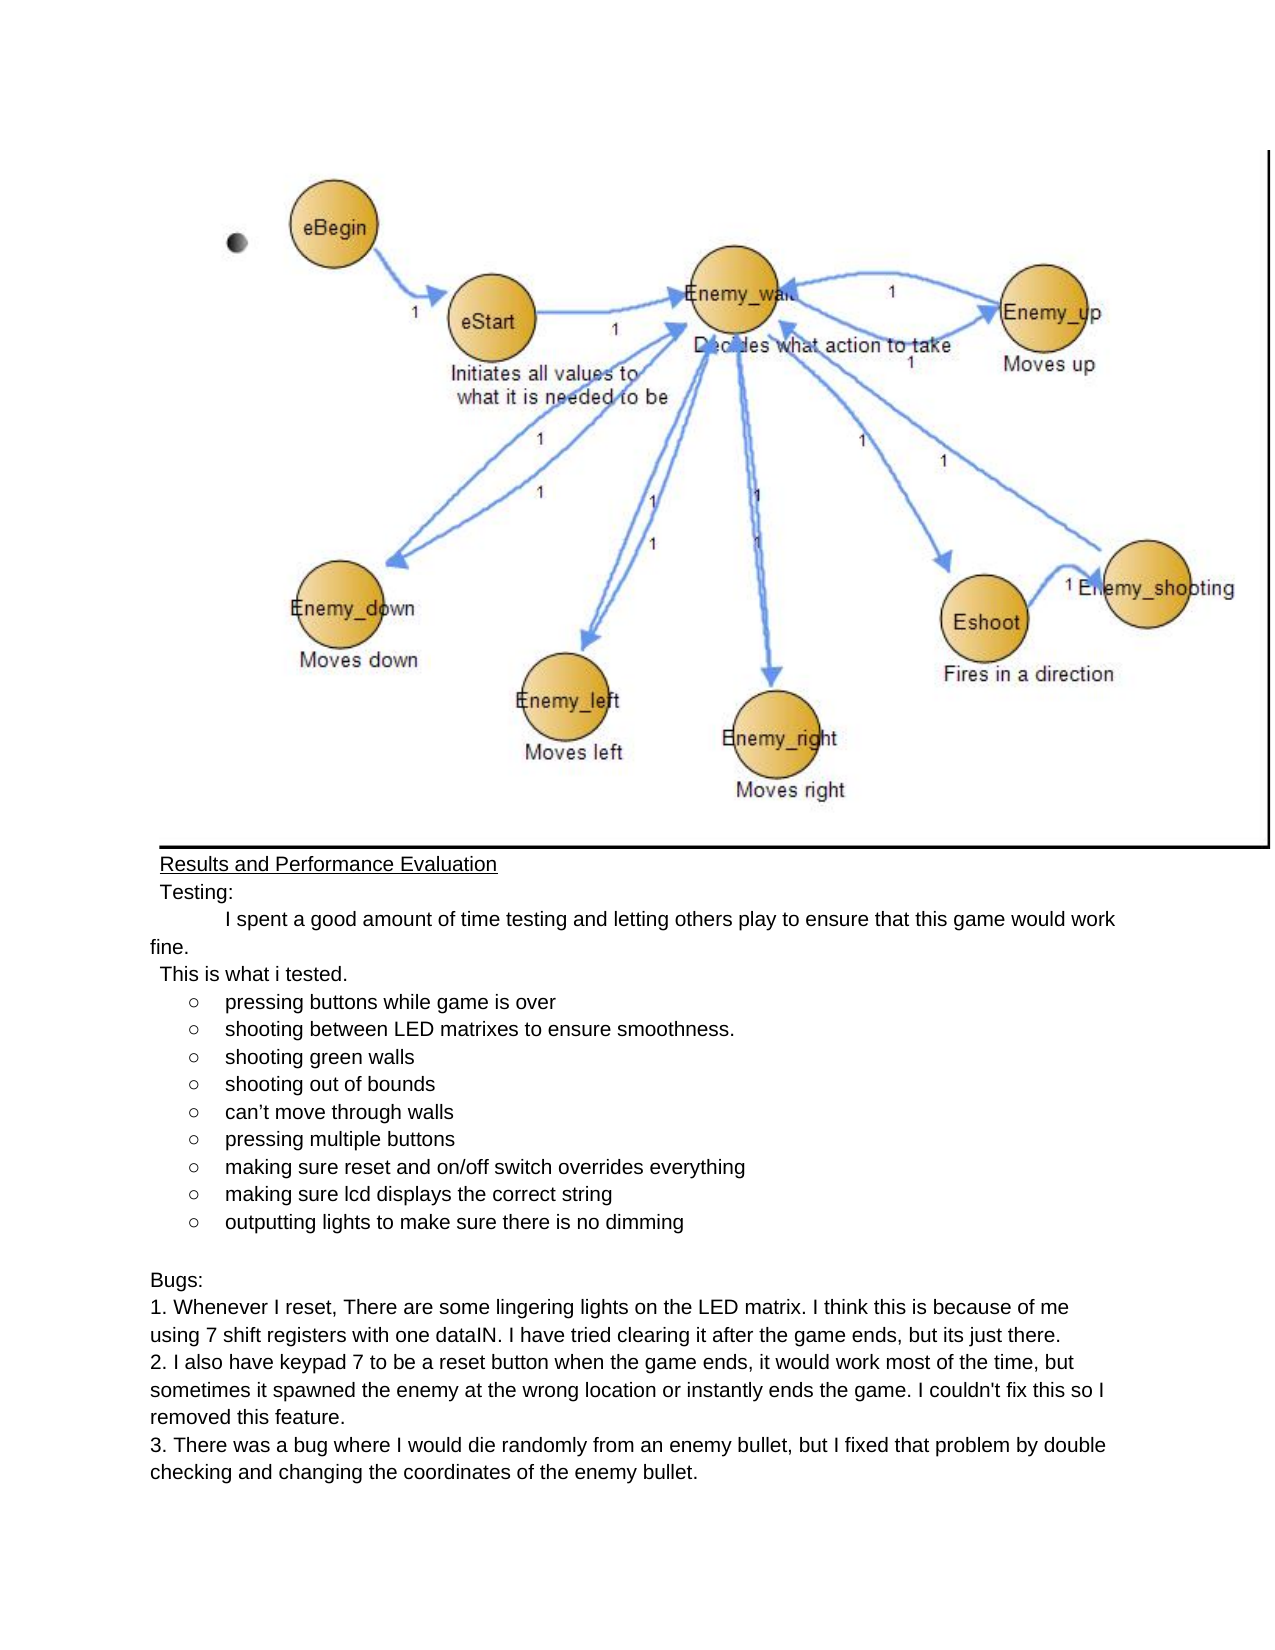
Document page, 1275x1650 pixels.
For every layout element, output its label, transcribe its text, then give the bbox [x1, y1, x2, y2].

text Testing: [150, 880, 1125, 904]
text I spent a good amount of time testing and letting others play to ensure that this game would work fine. [150, 907, 1125, 959]
list pressing buttons while game is over [187, 990, 1125, 1014]
text Results and Performance Evaluation [150, 852, 1125, 876]
text This is what i tested. [150, 962, 1125, 986]
text 3. There was a bug where I would die randomly from an enemy bullet, but I fixed that problem by double checking and changing the coordinates of the enemy bullet. [150, 1432, 1125, 1484]
list making sure reset and on/off switch overrides everything [187, 1155, 1125, 1179]
list outputting lights to make sure there is no dimming [187, 1210, 1125, 1234]
list shooting green walls [187, 1045, 1125, 1069]
list shooting out of bounds [187, 1072, 1125, 1096]
picture [159, 150, 1271, 849]
list making sure lcd displays the correct string [187, 1182, 1125, 1206]
list can’t move through walls [187, 1100, 1125, 1124]
text 2. I also have keypad 7 to be a reset button when the game ends, it would work most of the time, but sometimes it spawned the enemy at the wrong location or instantly ends the game. I couldn't fix this so I removed this feature. [150, 1350, 1125, 1429]
text Bugs: [150, 1267, 1125, 1291]
list shooting between LED matrixes to ensure smoothness. [187, 1017, 1125, 1041]
list pressing multiple buttons [187, 1127, 1125, 1151]
text 1. Whenever I reset, There are some lingering lights on the LED matrix. I think this is because of me using 7 shift registers with one dataIN. I have tried clearing it after the game ends, but its just there. [150, 1295, 1125, 1346]
